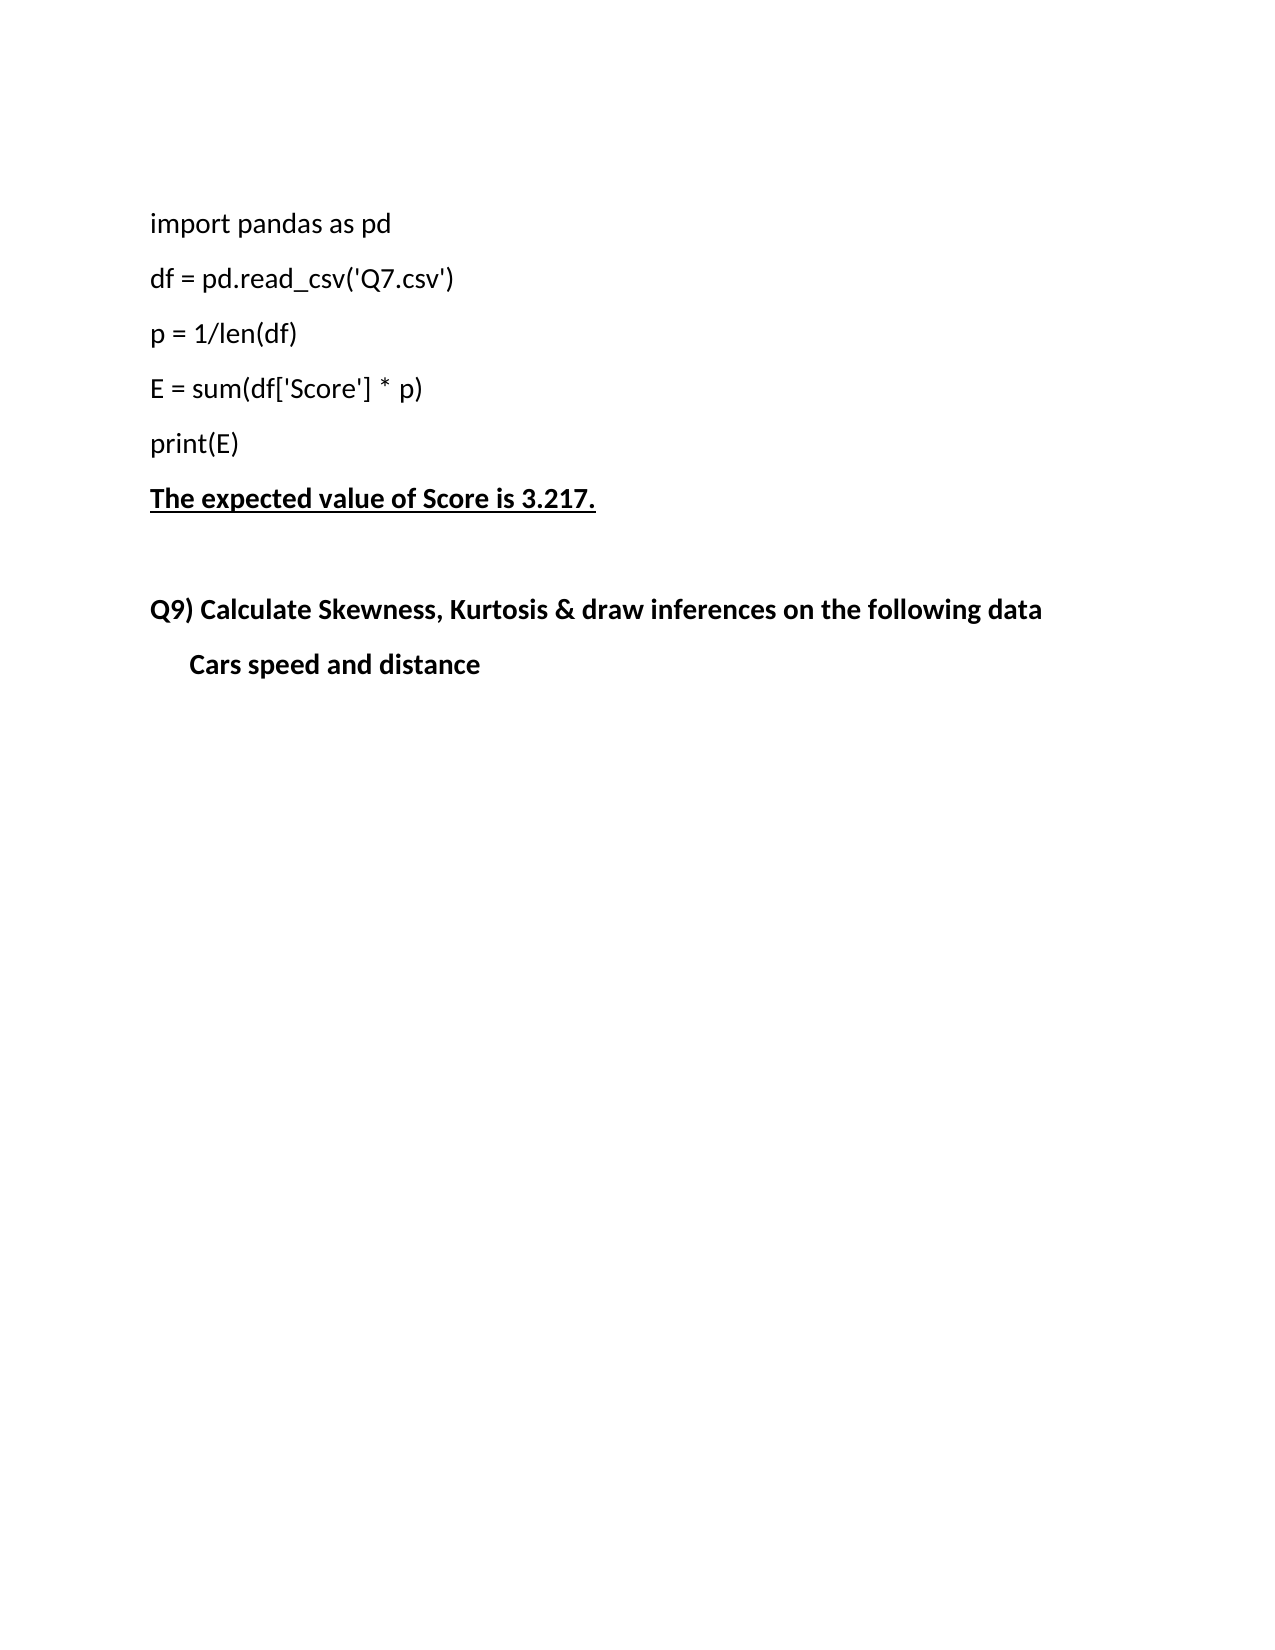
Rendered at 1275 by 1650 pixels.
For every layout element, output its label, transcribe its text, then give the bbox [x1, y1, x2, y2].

text Cars speed and distance [150, 646, 1125, 682]
text df = pd.read_csv('Q7.csv') [150, 260, 1125, 296]
text The expected value of Score is 3.217. [150, 481, 1125, 516]
text print(E) [150, 426, 1125, 461]
text p = 1/len(df) [150, 315, 1125, 351]
text Q9) Calculate Skewness, Kurtosis & draw inferences on the following data [150, 591, 1125, 626]
text E = sum(df['Score'] * p) [150, 370, 1125, 406]
text import pandas as pd [150, 205, 1125, 241]
